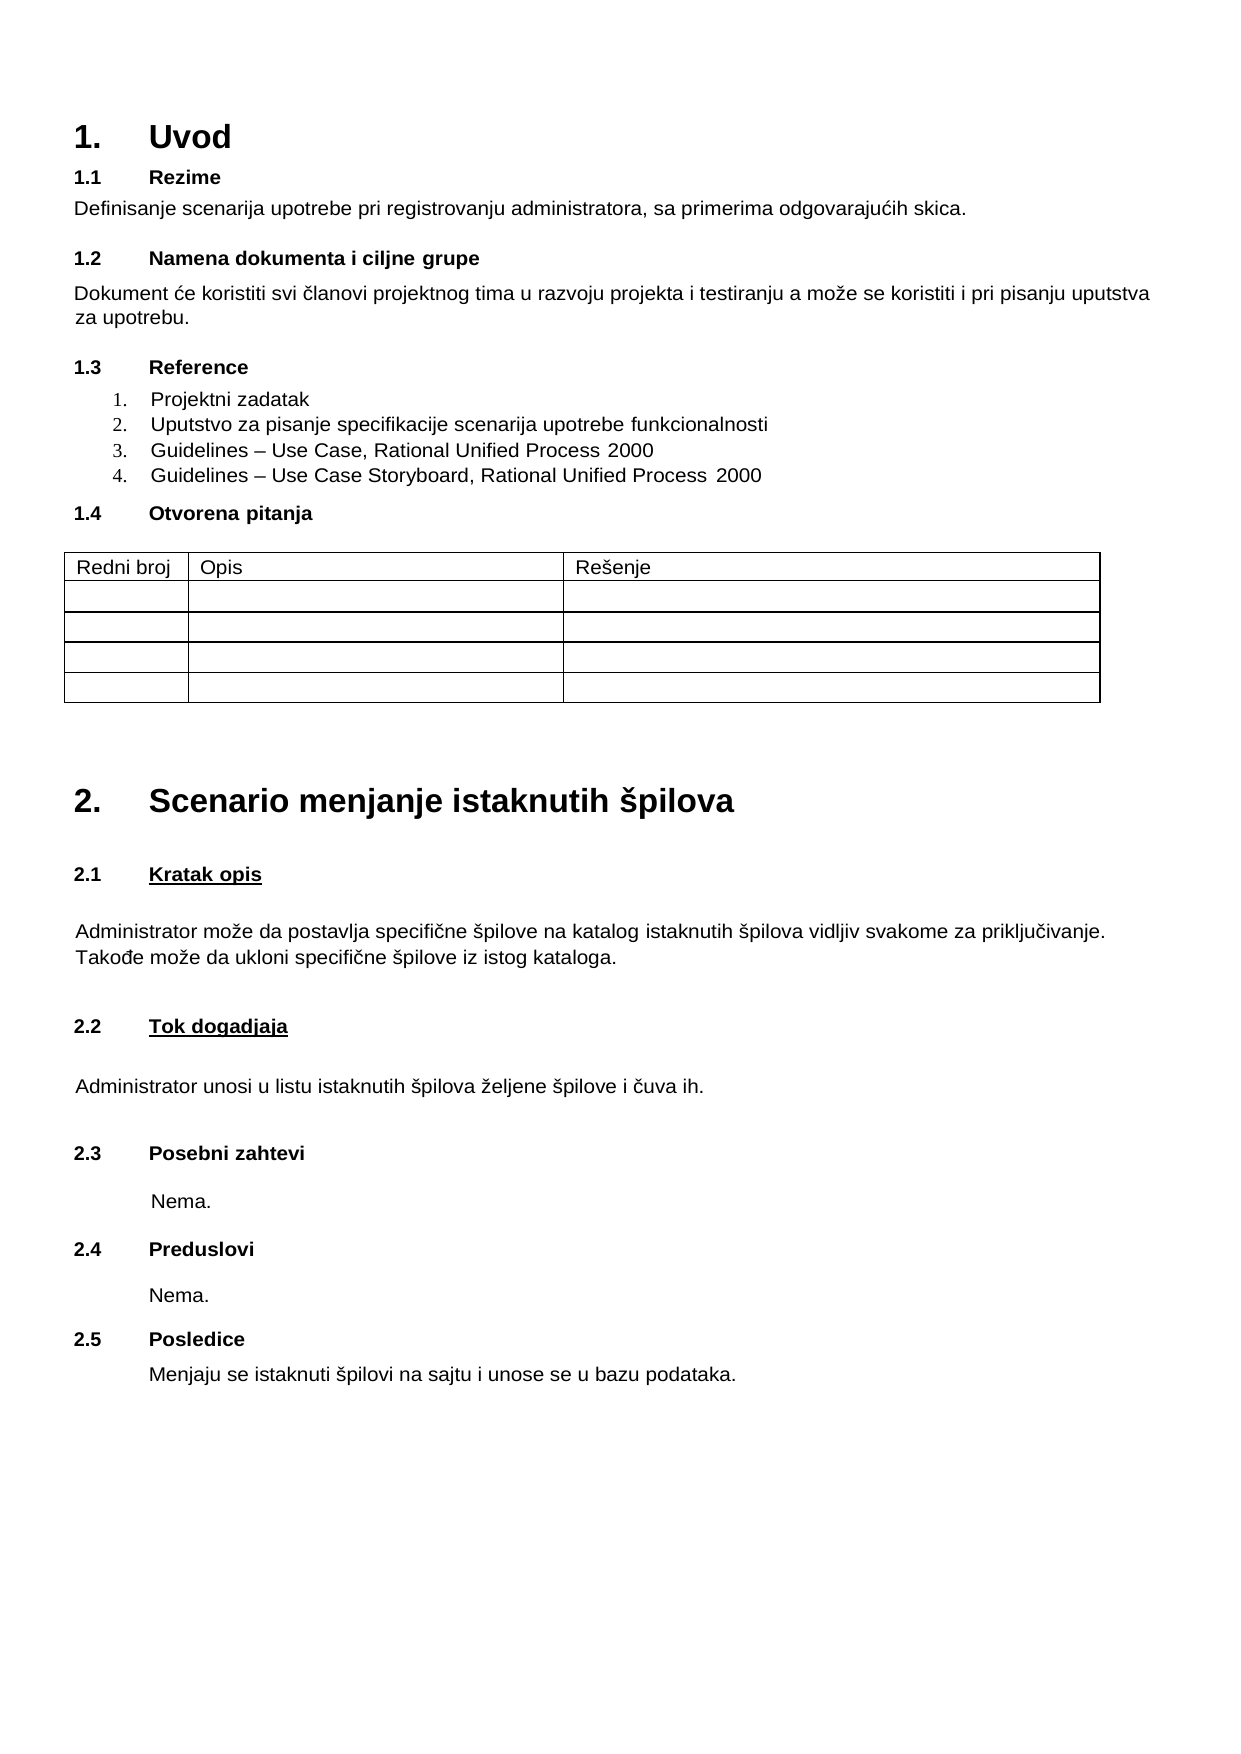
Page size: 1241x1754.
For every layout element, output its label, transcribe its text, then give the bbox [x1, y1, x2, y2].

list Projektni zadatak [112, 388, 1176, 411]
subtitle Uvod [74, 117, 1176, 155]
subtitle Tok dogadjaja [74, 1015, 1176, 1038]
subtitle Namena dokumenta i ciljne grupe [74, 247, 1176, 270]
subtitle Scenario menjanje istaknutih špilova [74, 781, 1176, 819]
text Nema. [148, 1284, 1176, 1306]
text Administrator unosi u listu istaknutih špilova željene špilove i čuva ih. [75, 1075, 1176, 1098]
table_cell [564, 643, 1099, 672]
table_cell [564, 581, 1099, 611]
table_header Redni broj [65, 553, 188, 580]
text Menjaju se istaknuti špilovi na sajtu i unose se u bazu podataka. [148, 1362, 1176, 1385]
list Guidelines – Use Case, Rational Unified Process 2000 [112, 439, 1176, 462]
text Administrator može da postavlja specifične špilove na katalog istaknutih špilova vidljiv svakome za priključivanje. Takođe može da ukloni specifične špilove iz istog kataloga. [75, 920, 1176, 968]
subtitle Kratak opis [74, 863, 1176, 886]
table_cell [65, 581, 188, 611]
table_cell [189, 643, 563, 672]
subtitle Rezime [74, 166, 1176, 188]
table_cell [189, 673, 563, 702]
table_header Rešenje [564, 553, 1099, 580]
subtitle Reference [74, 356, 1176, 379]
text Nema. [151, 1190, 1176, 1213]
text Dokument će koristiti svi članovi projektnog tima u razvoju projekta i testiranju a može se koristiti i pri pisanju uputstva za upotrebu. [74, 281, 1173, 329]
table_header Opis [189, 553, 563, 580]
table_cell [65, 643, 188, 672]
subtitle Posebni zahtevi [74, 1142, 1176, 1165]
list Uputstvo za pisanje specifikacije scenarija upotrebe funkcionalnosti [112, 413, 1176, 436]
subtitle Posledice [74, 1327, 1176, 1350]
subtitle Otvorena pitanja [74, 502, 1176, 525]
list Guidelines – Use Case Storyboard, Rational Unified Process 2000 [112, 464, 1176, 487]
text Definisanje scenarija upotrebe pri registrovanju administratora, sa primerima odgovarajućih skica. [74, 197, 1176, 220]
table_cell [189, 613, 563, 641]
table_cell [65, 613, 188, 641]
table_cell [564, 613, 1099, 641]
table_cell [65, 673, 188, 702]
table_cell [189, 581, 563, 611]
table_cell [564, 673, 1099, 702]
subtitle Preduslovi [74, 1238, 1176, 1261]
